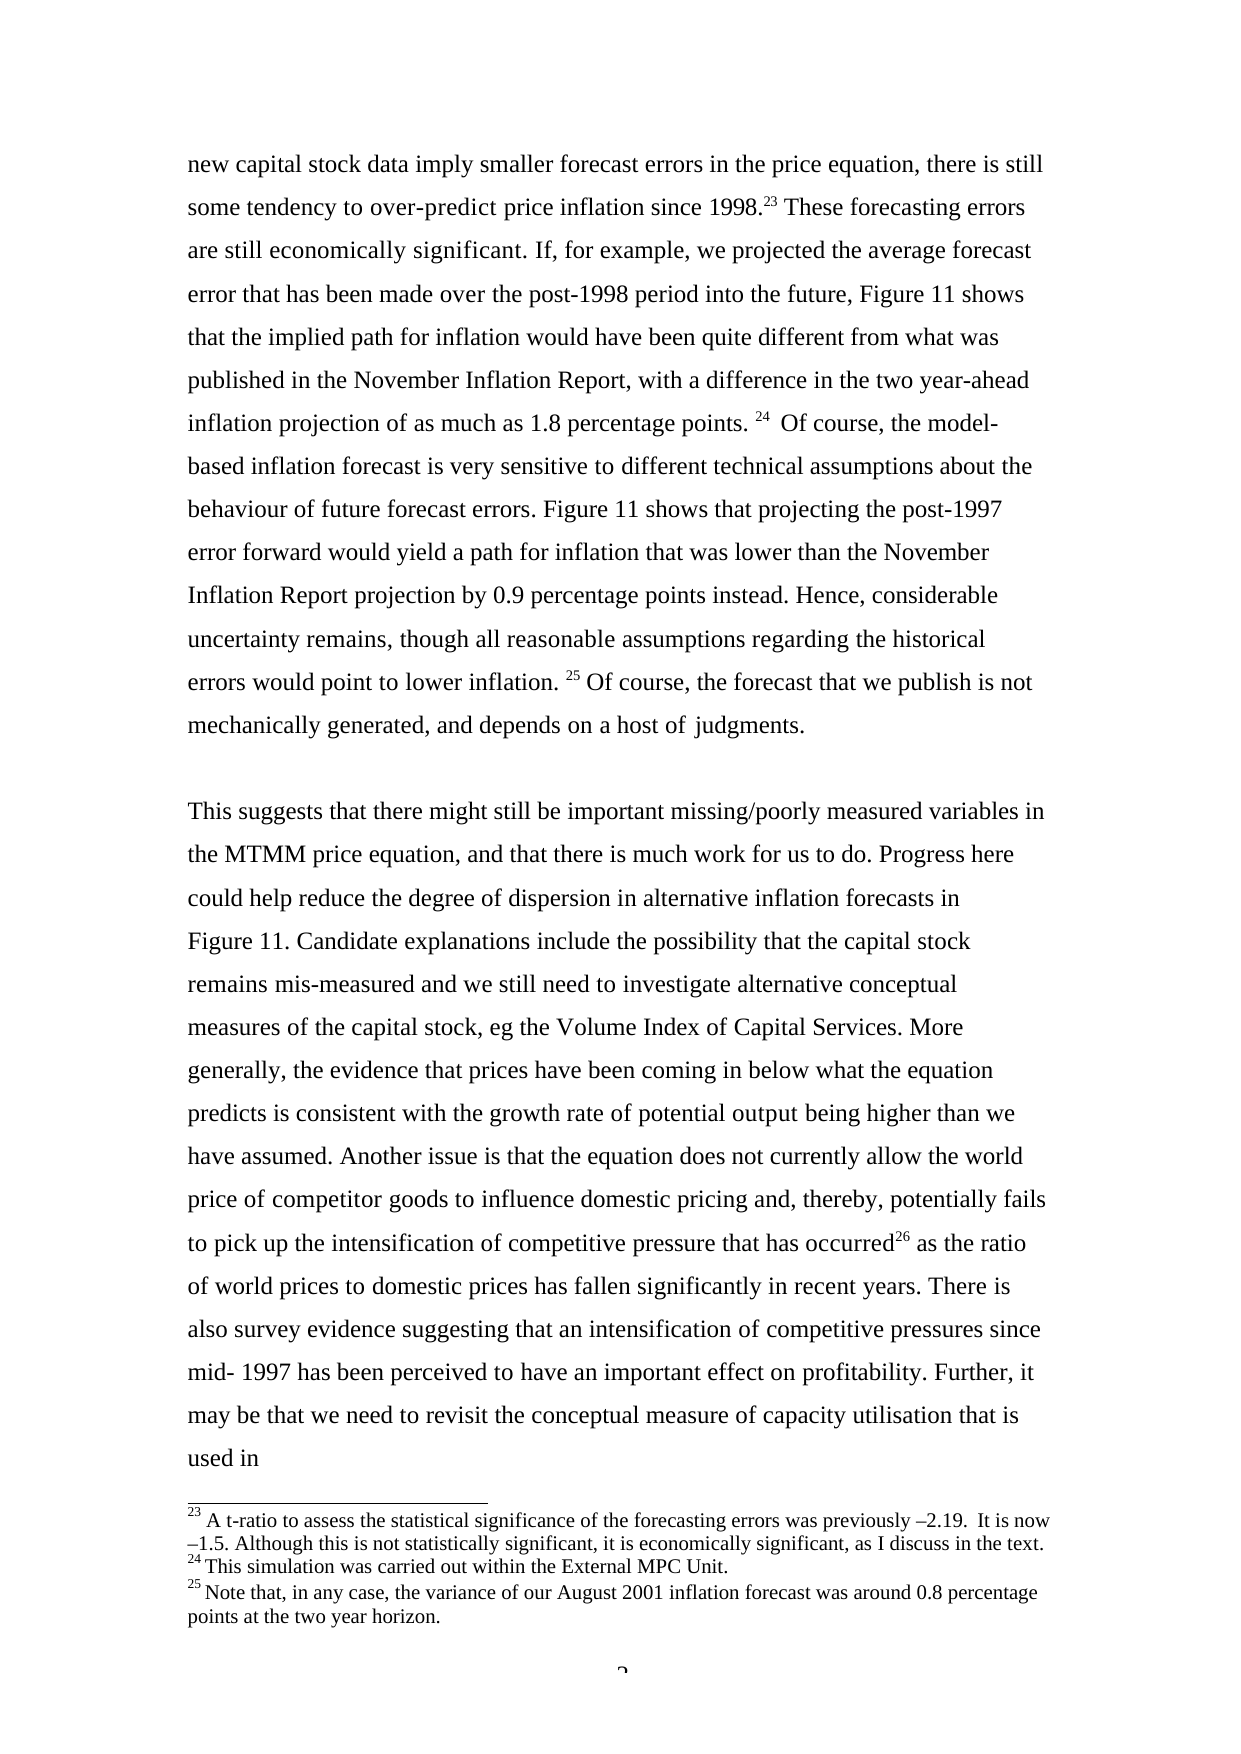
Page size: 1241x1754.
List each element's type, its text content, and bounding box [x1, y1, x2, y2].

text 24 This simulation was carried out within the External MPC Unit. [187, 1555, 1065, 1579]
text new capital stock data imply smaller forecast errors in the price equation, there is still some tendency to over-predict price inflation since 1998.23 These forecasting errors are still economically significant. If, for example, we projected the average forecast error that has been made over the post-1998 period into the future, Figure 11 shows that the implied path for inflation would have been quite different from what was published in the November Inflation Report, with a difference in the two year-ahead inflation projection of as much as 1.8 percentage points. 24 Of course, the model-based inflation forecast is very sensitive to different technical assumptions about the behaviour of future forecast errors. Figure 11 shows that projecting the post-1997 error forward would yield a path for inflation that was lower than the November Inflation Report projection by 0.9 percentage points instead. Hence, considerable uncertainty remains, though all reasonable assumptions regarding the historical errors would point to lower inflation. 25 Of course, the forecast that we publish is not mechanically generated, and depends on a host of judgments. [187, 149, 1050, 739]
text 23 A t-ratio to assess the statistical significance of the forecasting errors was previously –2.19. It is now [187, 1504, 1065, 1532]
text –1.5. Although this is not statistically significant, it is economically significant, as I discuss in the text. [187, 1532, 1065, 1555]
text This suggests that there might still be important missing/poorly measured variables in the MTMM price equation, and that there is much work for us to do. Progress here could help reduce the degree of dispersion in alternative inflation forecasts in [187, 796, 1065, 911]
text Figure 11. Candidate explanations include the possibility that the capital stock remains mis-measured and we still need to investigate alternative conceptual measures of the capital stock, eg the Volume Index of Capital Services. More generally, the evidence that prices have been coming in below what the equation predicts is consistent with the growth rate of potential output being higher than we have assumed. Another issue is that the equation does not currently allow the world price of competitor goods to influence domestic pricing and, thereby, potentially fails to pick up the intensification of competitive pressure that has occurred26 as the ratio of world prices to domestic prices has fallen significantly in recent years. There is also survey evidence suggesting that an intensification of competitive pressures since mid- 1997 has been perceived to have an important effect on profitability. Further, it may be that we need to revisit the conceptual measure of capacity utilisation that is used in [187, 926, 1051, 1472]
text 25 Note that, in any case, the variance of our August 2001 inflation forecast was around 0.8 percentage points at the two year horizon. [187, 1580, 1065, 1628]
